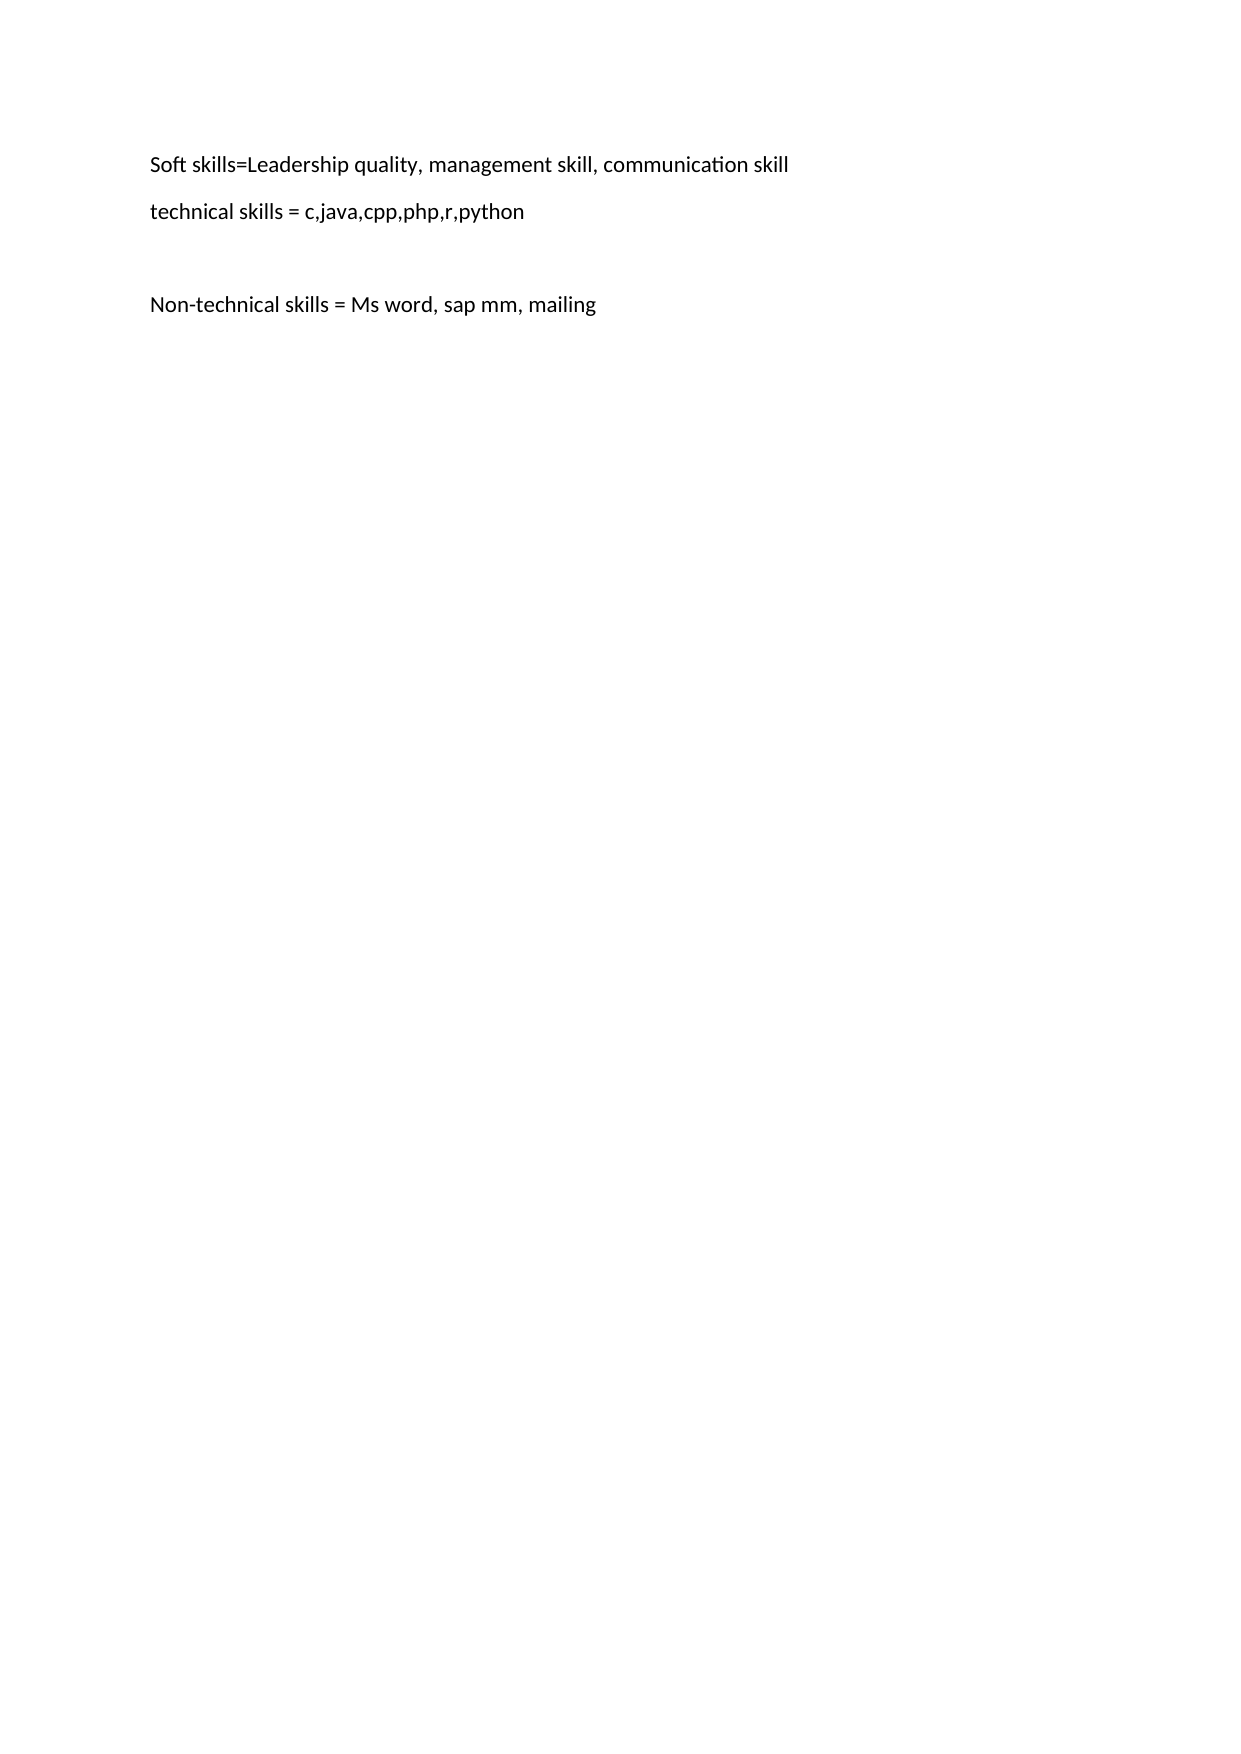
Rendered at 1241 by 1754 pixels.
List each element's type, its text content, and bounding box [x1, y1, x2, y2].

text technical skills = c,java,cpp,php,r,python [150, 197, 1090, 225]
text Soft skills=Leadership quality, management skill, communication skill [150, 150, 1090, 178]
text Non-technical skills = Ms word, sap mm, mailing [150, 291, 1090, 319]
